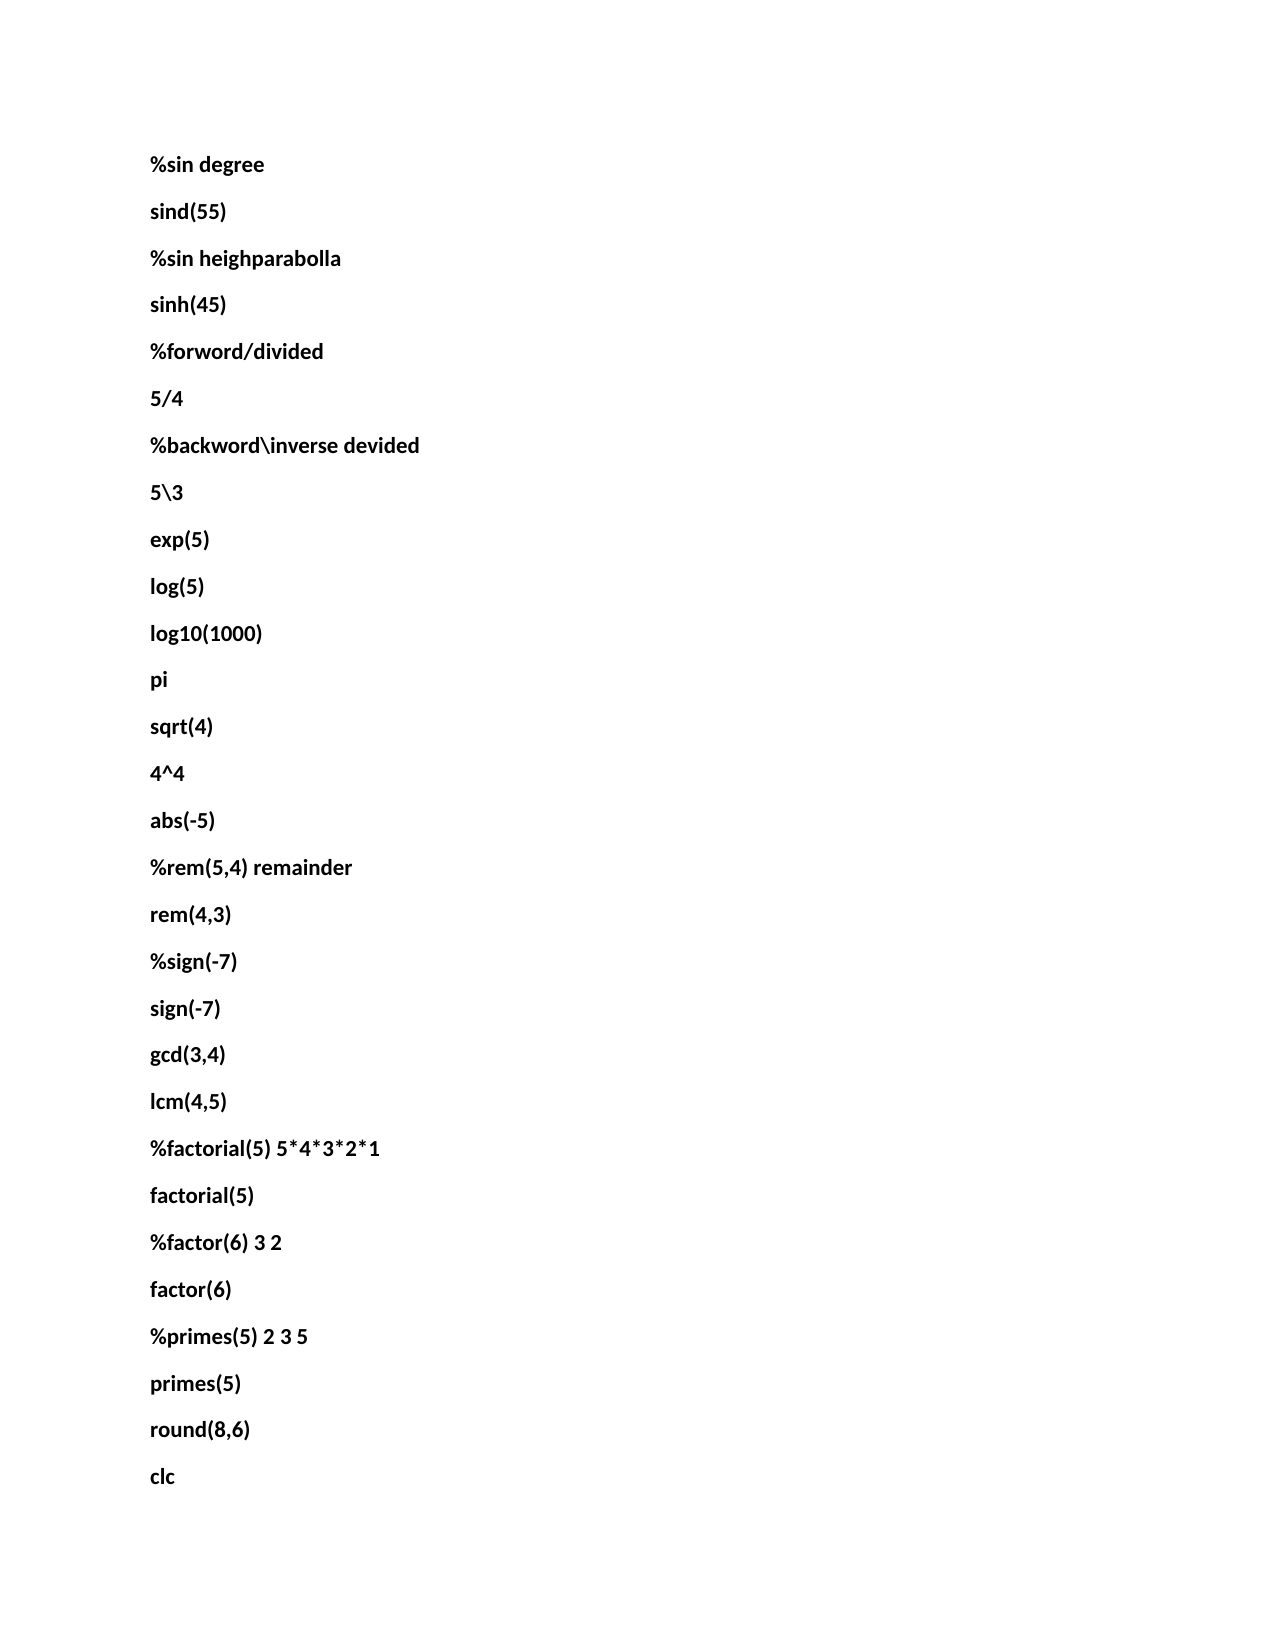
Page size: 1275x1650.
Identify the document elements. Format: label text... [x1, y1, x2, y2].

text exp(5) [150, 525, 1125, 553]
text %primes(5) 2 3 5 [150, 1322, 1125, 1350]
text %sign(-7) [150, 947, 1125, 975]
text log10(1000) [150, 619, 1125, 647]
text pi [150, 666, 1125, 694]
text %rem(5,4) remainder [150, 853, 1125, 881]
text round(8,6) [150, 1416, 1125, 1444]
text rem(4,3) [150, 900, 1125, 928]
text sinh(45) [150, 291, 1125, 319]
text log(5) [150, 572, 1125, 600]
text primes(5) [150, 1369, 1125, 1397]
text %sin heighparabolla [150, 244, 1125, 272]
text gcd(3,4) [150, 1041, 1125, 1069]
text %sin degree [150, 150, 1125, 178]
text sind(55) [150, 197, 1125, 225]
text 5\3 [150, 478, 1125, 506]
text sqrt(4) [150, 712, 1125, 741]
text factorial(5) [150, 1181, 1125, 1209]
text %factor(6) 3 2 [150, 1228, 1125, 1256]
text 5/4 [150, 384, 1125, 412]
text %forword/divided [150, 337, 1125, 366]
text %backword\inverse devided [150, 431, 1125, 459]
text clc [150, 1462, 1125, 1491]
text abs(-5) [150, 806, 1125, 834]
text %factorial(5) 5*4*3*2*1 [150, 1134, 1125, 1162]
text factor(6) [150, 1275, 1125, 1303]
text sign(-7) [150, 994, 1125, 1022]
text 4^4 [150, 759, 1125, 787]
text lcm(4,5) [150, 1087, 1125, 1116]
